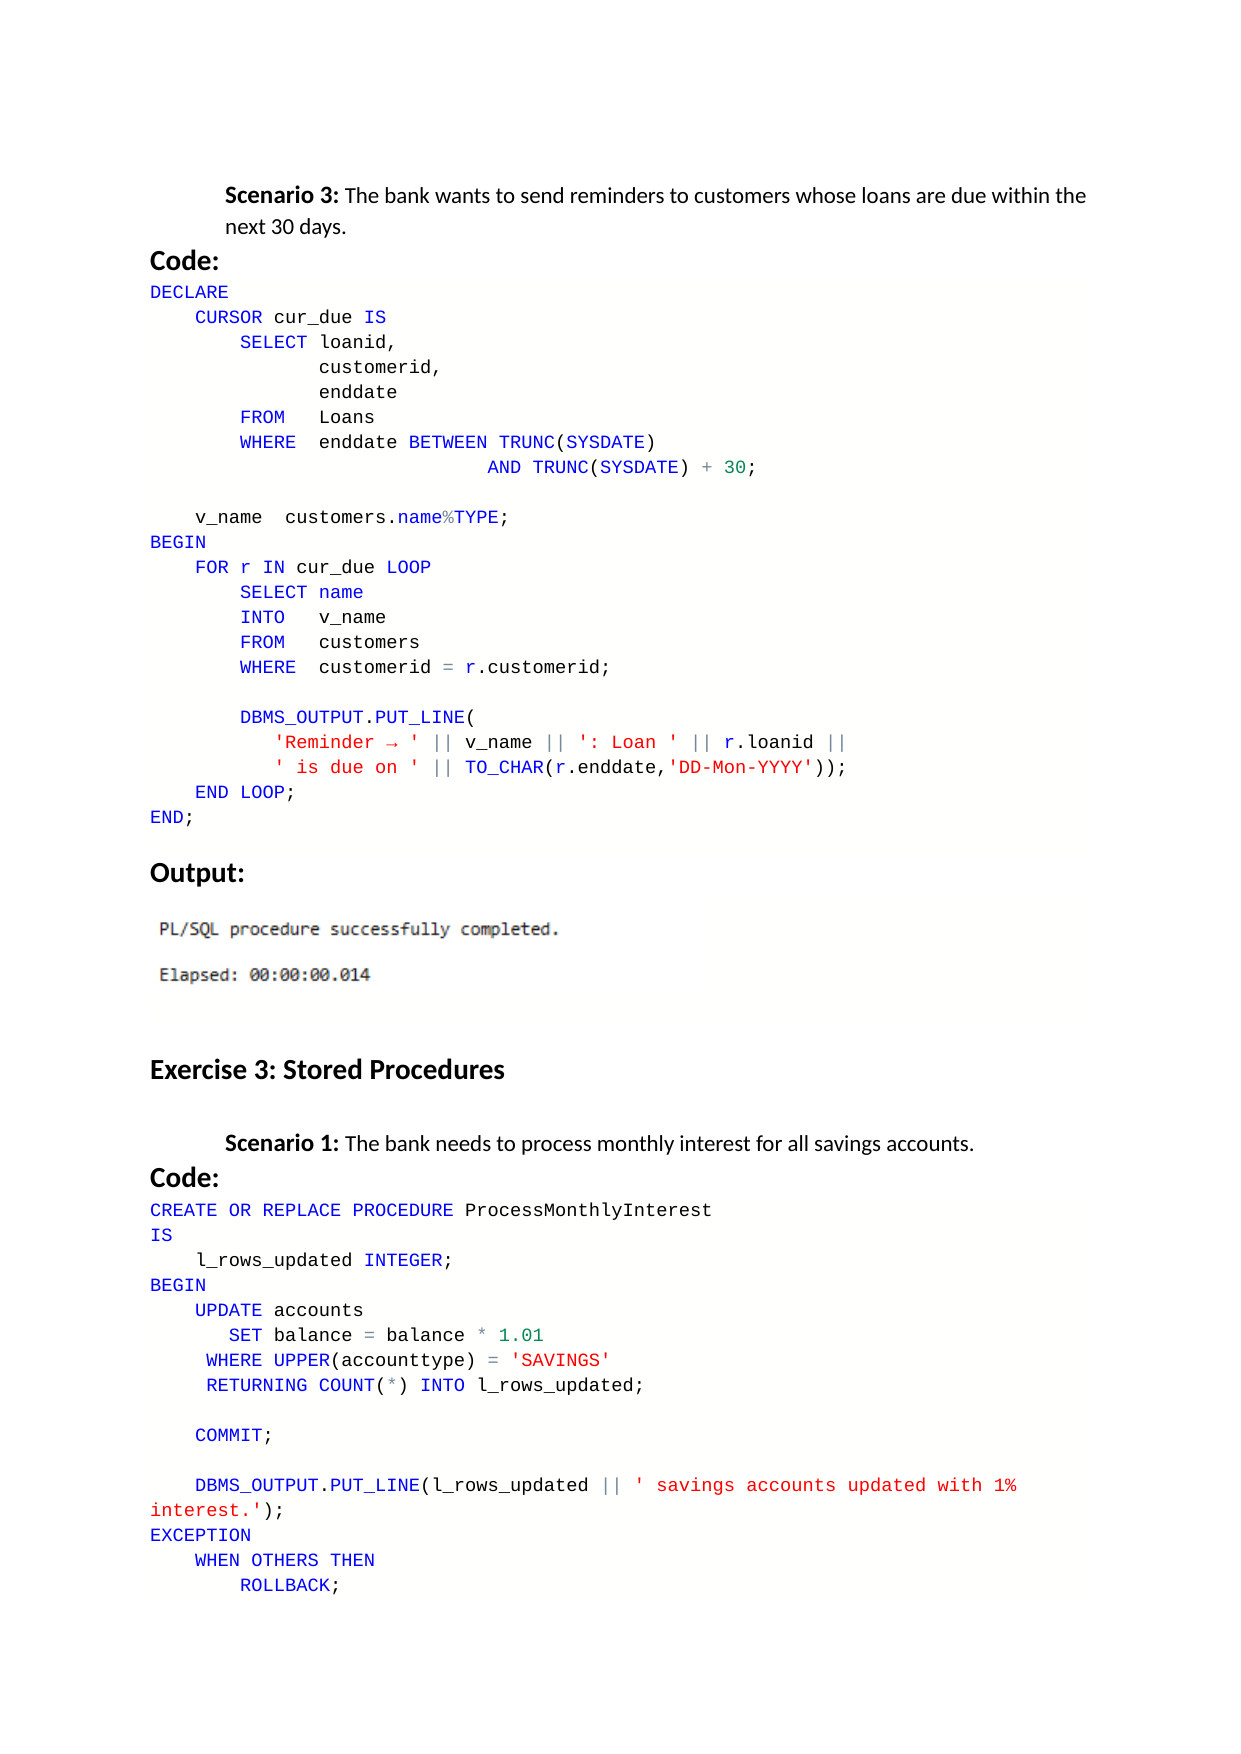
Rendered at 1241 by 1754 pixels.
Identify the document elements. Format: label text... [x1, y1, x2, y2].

text customerid, [150, 354, 1090, 379]
text Scenario 3: The bank wants to send reminders to customers whose loans are due within the next 30 days. [225, 180, 1090, 240]
text WHERE enddate BETWEEN TRUNC(SYSDATE) [150, 429, 1090, 454]
text ROLLBACK; [150, 1572, 1090, 1597]
text BEGIN [150, 1272, 1090, 1297]
text CURSOR cur_due IS [150, 304, 1090, 329]
text EXCEPTION [150, 1522, 1090, 1547]
text WHERE customerid = r.customerid; [150, 654, 1090, 679]
text DBMS_OUTPUT.PUT_LINE( [150, 704, 1090, 729]
text WHEN OTHERS THEN [150, 1547, 1090, 1572]
text END; [150, 804, 1090, 829]
text SET balance = balance * 1.01 [150, 1322, 1090, 1347]
text END LOOP; [150, 779, 1090, 804]
text IS [150, 1222, 1090, 1247]
text FROM Loans [150, 404, 1090, 429]
text FOR r IN cur_due LOOP [150, 554, 1090, 579]
text 'Reminder → ' || v_name || ': Loan ' || r.loanid || [150, 729, 1090, 754]
text FROM customers [150, 629, 1090, 654]
text l_rows_updated INTEGER; [150, 1247, 1090, 1272]
text Exercise 3: Stored Procedures [150, 1051, 1090, 1087]
text INTO v_name [150, 604, 1090, 629]
text WHERE UPPER(accounttype) = 'SAVINGS' [150, 1347, 1090, 1372]
text DECLARE [150, 279, 1090, 304]
text CREATE OR REPLACE PROCEDURE ProcessMonthlyInterest [150, 1197, 1090, 1222]
text Code: [150, 1159, 1090, 1195]
text Output: [150, 854, 1090, 890]
text enddate [150, 379, 1090, 404]
text COMMIT; [150, 1422, 1090, 1447]
text ' is due on ' || TO_CHAR(r.enddate,'DD-Mon-YYYY')); [150, 754, 1090, 779]
text Scenario 1: The bank needs to process monthly interest for all savings accounts. [225, 1127, 1090, 1157]
picture [150, 892, 704, 997]
text v_name customers.name%TYPE; [150, 504, 1090, 529]
text SELECT name [150, 579, 1090, 604]
text RETURNING COUNT(*) INTO l_rows_updated; [150, 1372, 1090, 1397]
text DBMS_OUTPUT.PUT_LINE(l_rows_updated || ' savings accounts updated with 1% interest.'); [150, 1472, 1090, 1522]
text BEGIN [150, 529, 1090, 554]
text UPDATE accounts [150, 1297, 1090, 1322]
text AND TRUNC(SYSDATE) + 30; [150, 454, 1090, 479]
text Code: [150, 242, 1090, 277]
text SELECT loanid, [150, 329, 1090, 354]
